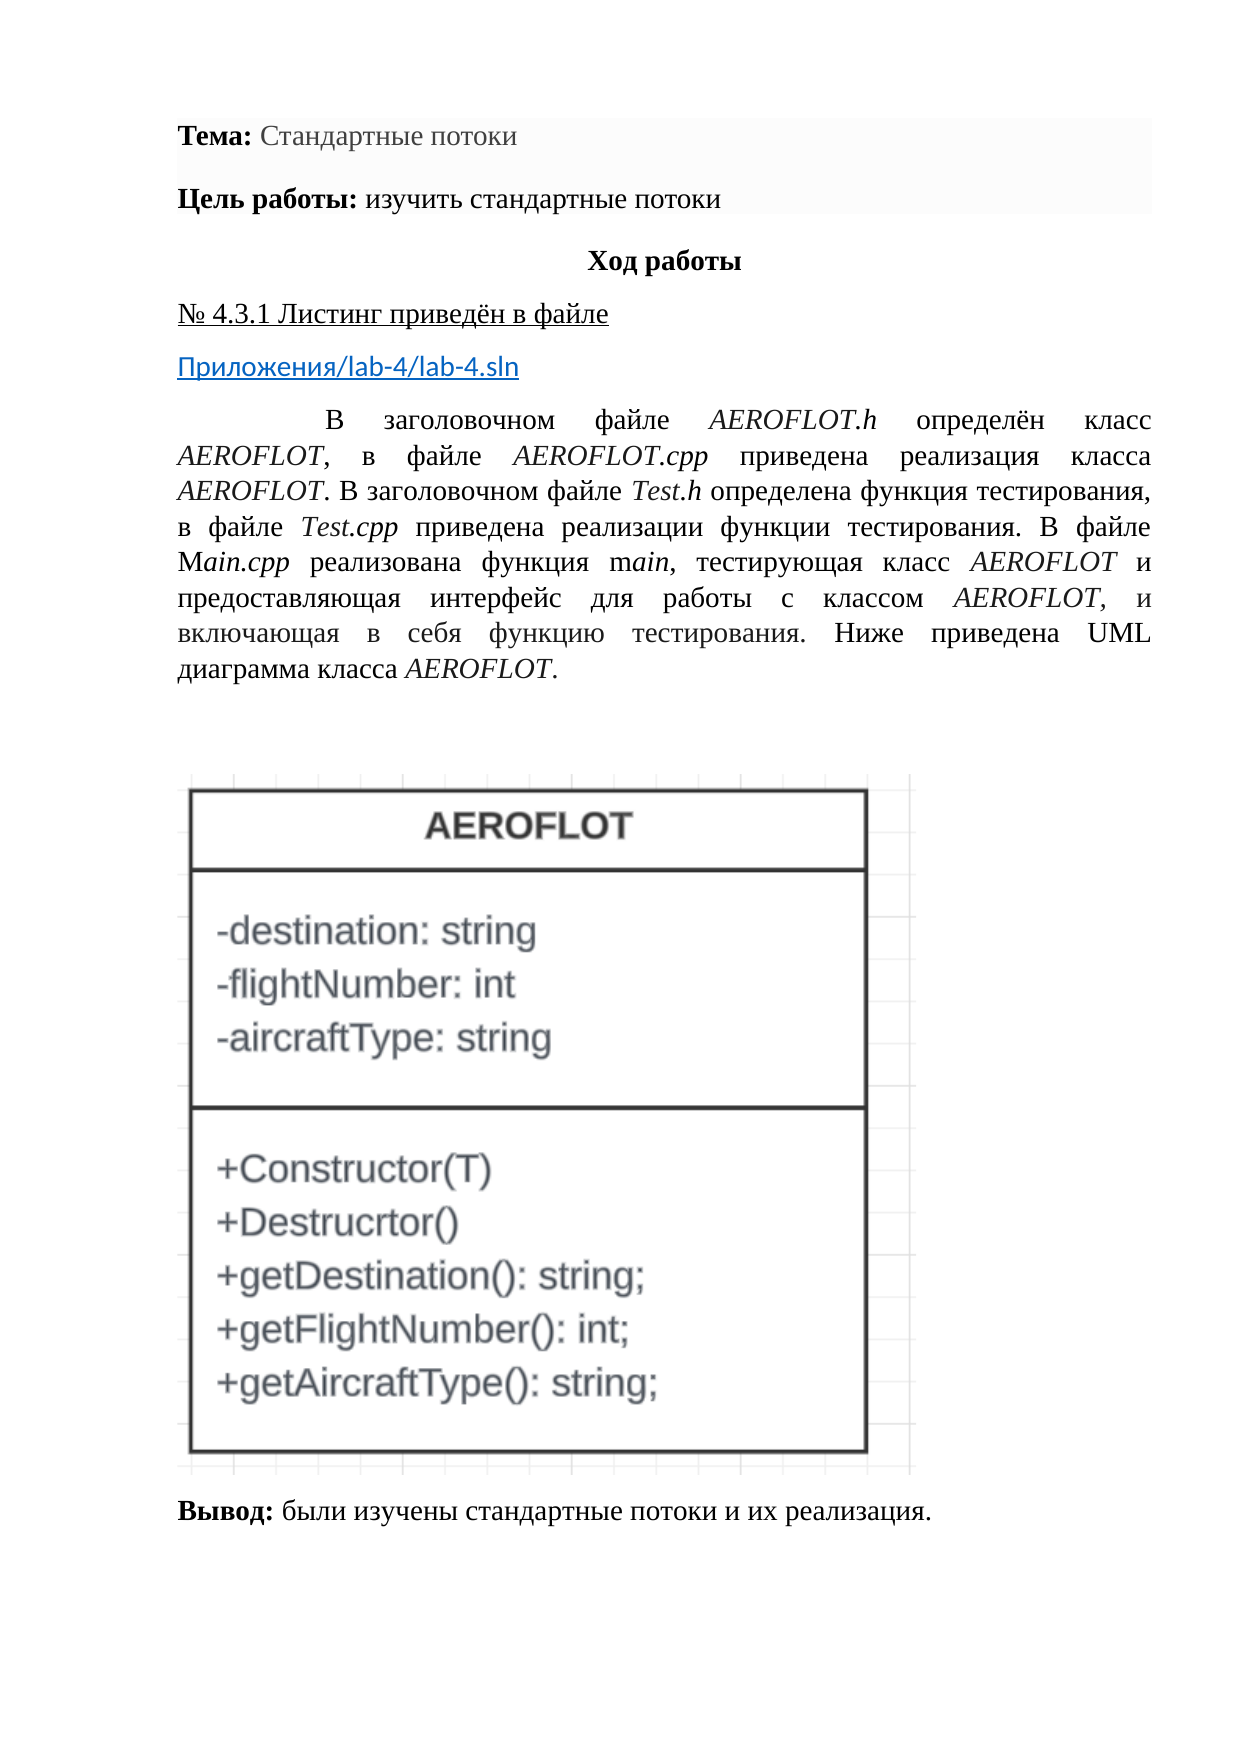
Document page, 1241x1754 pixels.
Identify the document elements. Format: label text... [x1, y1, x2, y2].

picture [177, 774, 917, 1475]
text Вывод: были изучены стандартные потоки и их реализация. [177, 1493, 1152, 1526]
subtitle Тема: Стандартные потоки [177, 118, 1152, 152]
text Ход работы [177, 243, 1152, 277]
text № 4.3.1 Листинг приведён в файле [177, 296, 1152, 329]
text Приложения/lab-4/lab-4.sln [177, 348, 1152, 383]
subtitle Цель работы: изучить стандартные потоки [177, 181, 1152, 214]
text В заголовочном файле AEROFLOT.h определён класс AEROFLOT, в файле AEROFLOT.cpp приведена реализация класса AEROFLOT. В заголовочном файле Test.h определена функция тестирования, в файле Test.cpp приведена реализации функции тестирования. В файле Main.cpp реализована функция main, тестирующая класс AEROFLOT и предоставляющая интерфейс для работы с классом AEROFLOT, и включающая в себя функцию тестирования. Ниже приведена UML диаграмма класса AEROFLOT. [177, 402, 1152, 684]
